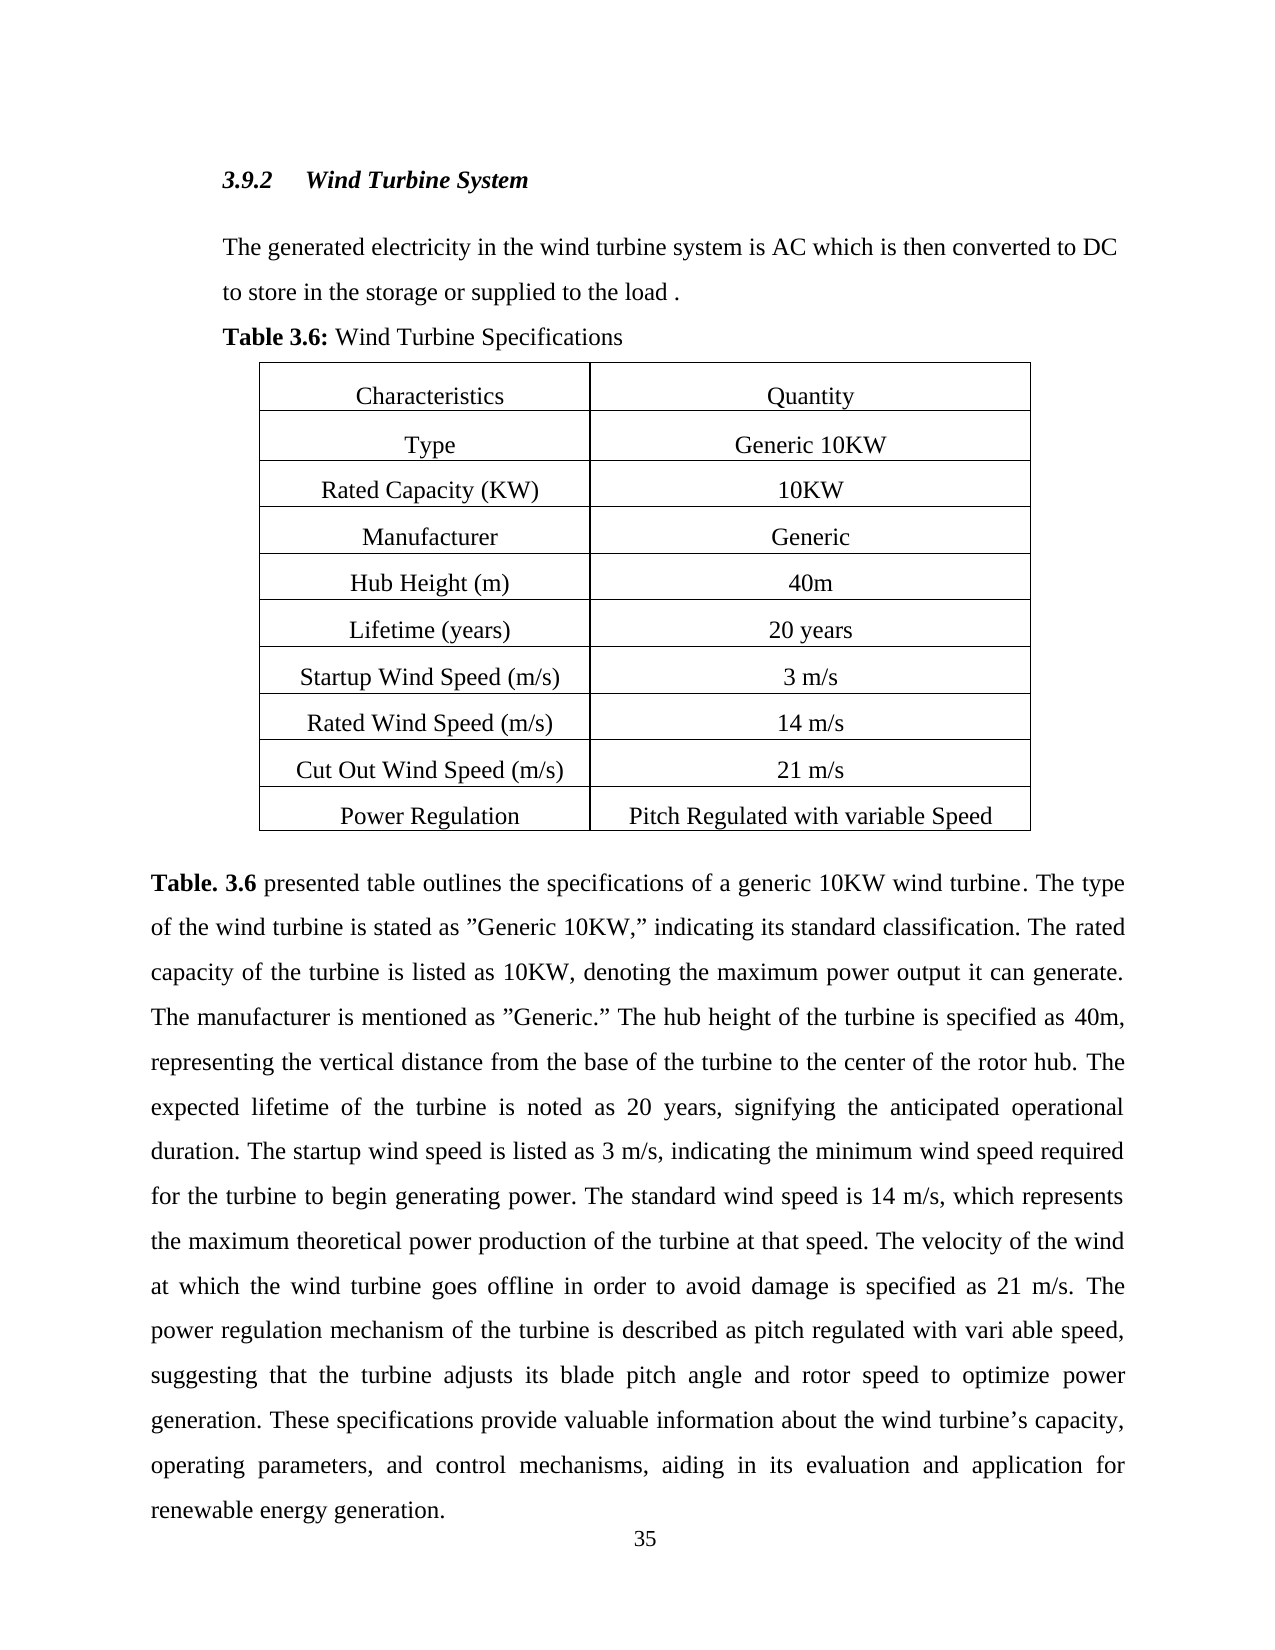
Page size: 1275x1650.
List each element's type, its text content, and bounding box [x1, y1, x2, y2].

table_cell Lifetime (years) [260, 600, 589, 646]
table_cell Cut Out Wind Speed (m/s) [260, 740, 589, 786]
table_cell Type [260, 411, 589, 460]
text The generated electricity in the wind turbine system is AC which is then converted to DC to store in the storage or supplied to the load . [222, 232, 1125, 306]
table_cell 40m [591, 554, 1030, 599]
table_cell Power Regulation [260, 787, 589, 830]
table_cell Rated Wind Speed (m/s) [260, 694, 589, 739]
table_cell Startup Wind Speed (m/s) [260, 647, 589, 692]
table_cell Hub Height (m) [260, 554, 589, 599]
table_cell 3 m/s [591, 647, 1030, 692]
table_header Quantity [591, 363, 1030, 410]
table_cell Generic [591, 507, 1030, 553]
table_cell 10KW [591, 461, 1030, 506]
table_cell Pitch Regulated with variable Speed [591, 787, 1030, 830]
table_cell 21 m/s [591, 740, 1030, 786]
table_header Characteristics [260, 363, 589, 410]
table_cell Rated Capacity (KW) [260, 461, 589, 506]
table_cell Generic 10KW [591, 411, 1030, 460]
text Table. 3.6 presented table outlines the specifications of a generic 10KW wind turbine. The type of the wind turbine is stated as ”Generic 10KW,” indicating its standard classification. The rated capacity of the turbine is listed as 10KW, denoting the maximum power output it can generate. The manufacturer is mentioned as ”Generic.” The hub height of the turbine is specified as 40m, representing the vertical distance from the base of the turbine to the center of the rotor hub. The expected lifetime of the turbine is noted as 20 years, signifying the anticipated operational duration. The startup wind speed is listed as 3 m/s, indicating the minimum wind speed required for the turbine to begin generating power. The standard wind speed is 14 m/s, which represents the maximum theoretical power production of the turbine at that speed. The velocity of the wind at which the wind turbine goes offline in order to avoid damage is specified as 21 m/s. The power regulation mechanism of the turbine is described as pitch regulated with vari able speed, suggesting that the turbine adjusts its blade pitch angle and rotor speed to optimize power generation. These specifications provide valuable information about the wind turbine’s capacity, operating parameters, and control mechanisms, aiding in its evaluation and application for renewable energy generation. [151, 868, 1125, 1523]
text Table 3.6: Wind Turbine Specifications [158, 322, 1127, 351]
table_cell 14 m/s [591, 694, 1030, 739]
subtitle Wind Turbine System [222, 165, 1152, 194]
table_cell Manufacturer [260, 507, 589, 553]
table_cell 20 years [591, 600, 1030, 646]
